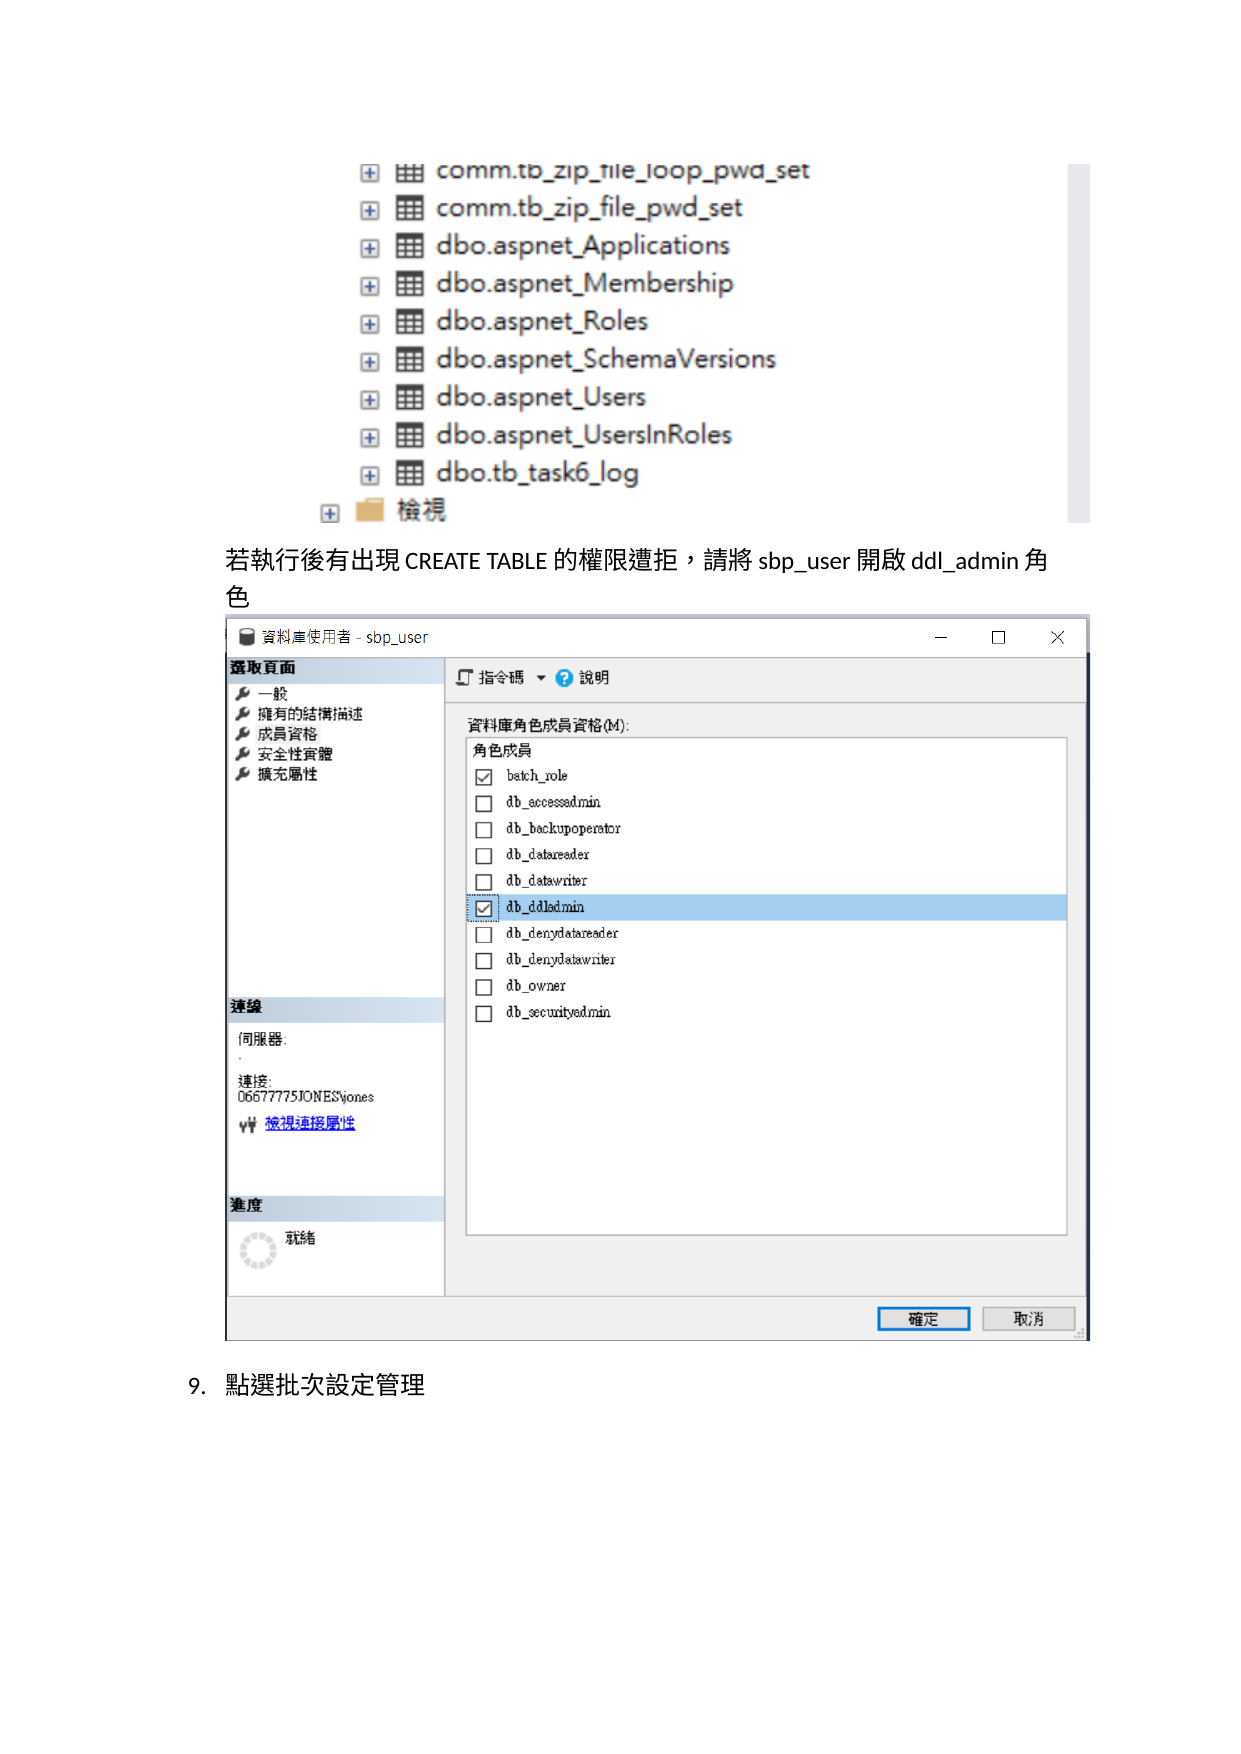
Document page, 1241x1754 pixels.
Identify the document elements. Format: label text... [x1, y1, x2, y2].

picture [225, 164, 1091, 523]
list 若執行後有出現CREATE TABLE 的權限遭拒，請將sbp_user開啟ddl_admin角色 [225, 539, 1053, 614]
picture [225, 614, 1091, 1341]
list 點選批次設定管理 [187, 1364, 1053, 1402]
